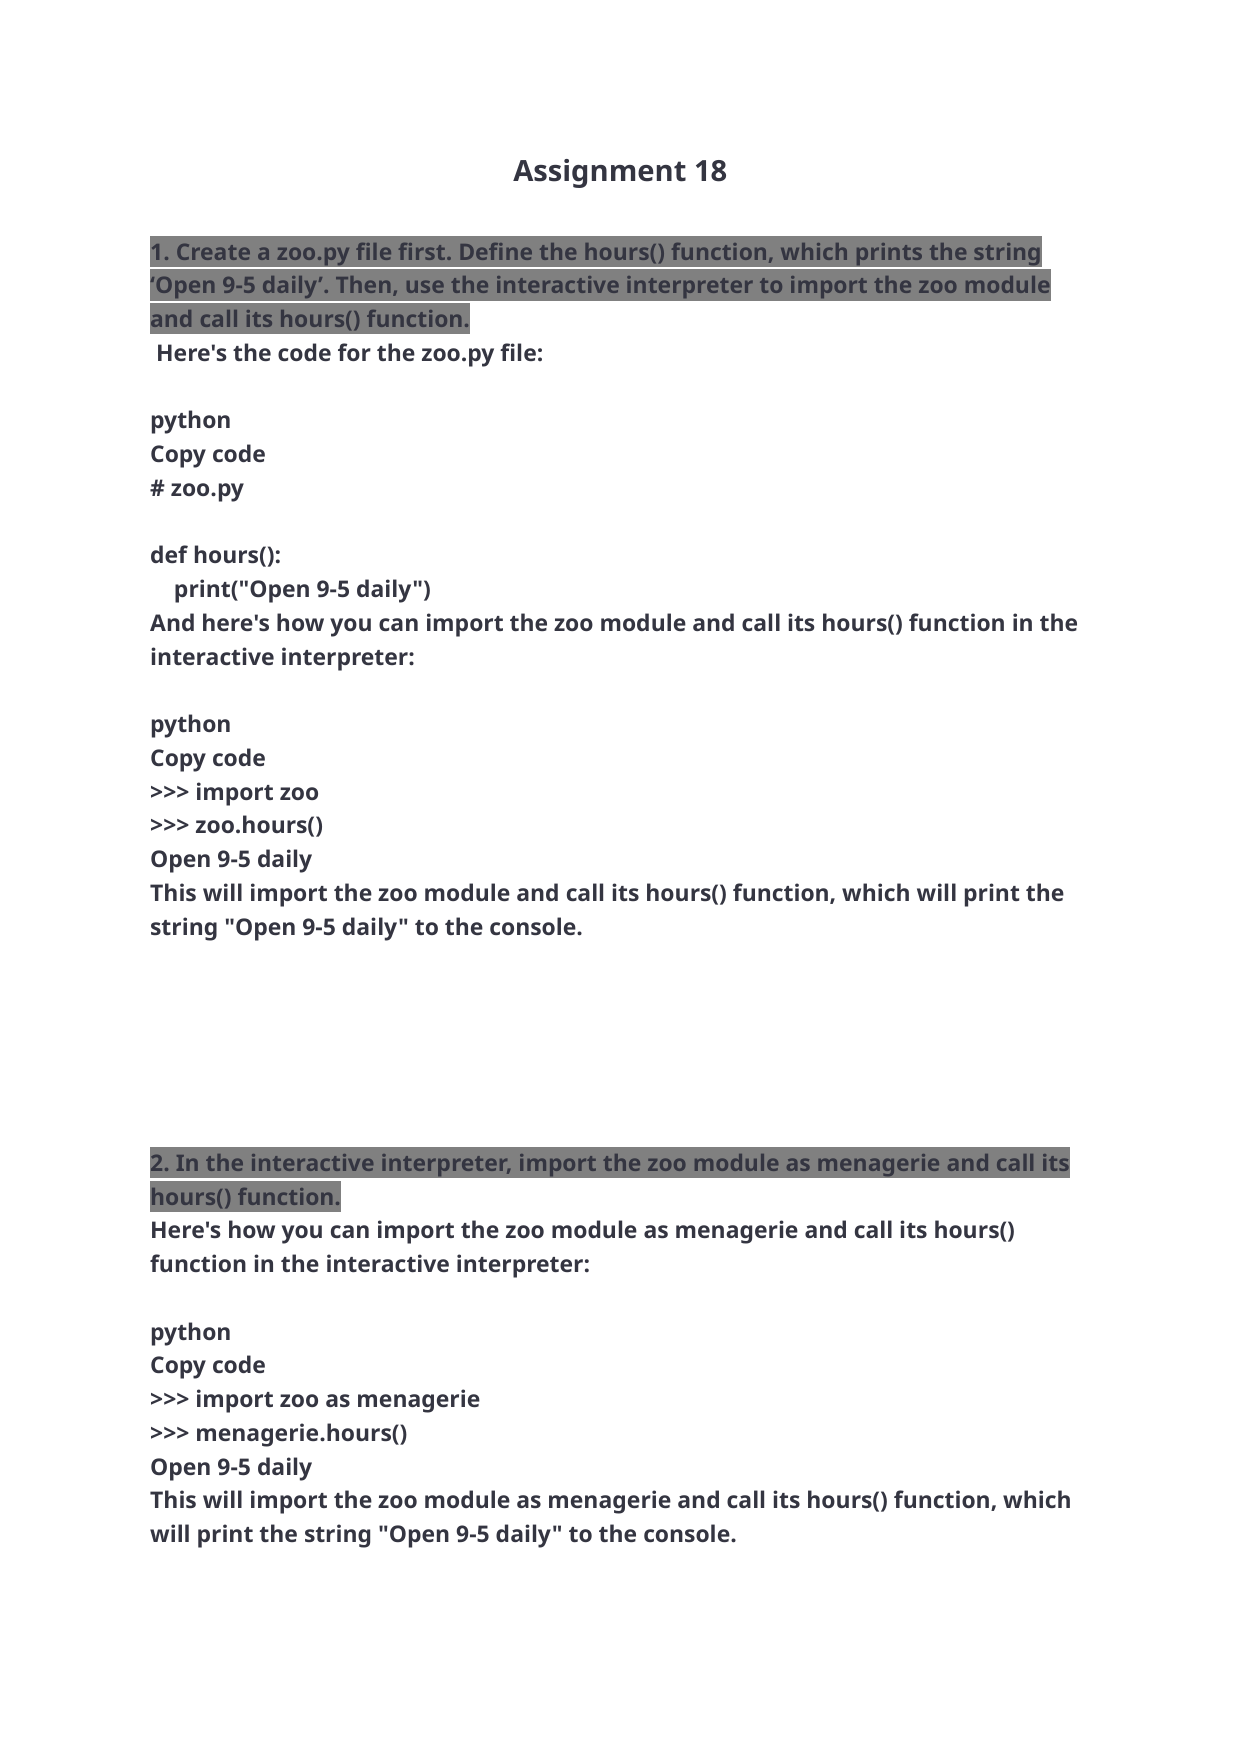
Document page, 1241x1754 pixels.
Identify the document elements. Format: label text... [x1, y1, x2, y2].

text And here's how you can import the zoo module and call its hours() function in the interactive interpreter: [150, 607, 1090, 672]
text Copy code [150, 438, 1090, 469]
text python [150, 404, 1090, 436]
text >>> import zoo [150, 776, 1090, 807]
text python [150, 708, 1090, 739]
text Here's the code for the zoo.py file: [150, 337, 1090, 368]
text # zoo.py [150, 472, 1090, 503]
text >>> menagerie.hours() [150, 1417, 1090, 1448]
text print("Open 9-5 daily") [150, 573, 1090, 604]
text 1. Create a zoo.py file first. Define the hours() function, which prints the string ‘Open 9-5 daily’. Then, use the interactive interpreter to import the zoo module and call its hours() function. [150, 236, 1090, 334]
text Assignment 18 [150, 150, 1090, 190]
text Open 9-5 daily [150, 843, 1090, 874]
text This will import the zoo module as menagerie and call its hours() function, which will print the string "Open 9-5 daily" to the console. [150, 1484, 1090, 1549]
text Copy code [150, 1349, 1090, 1381]
text This will import the zoo module and call its hours() function, which will print the string "Open 9-5 daily" to the console. [150, 877, 1090, 942]
text def hours(): [150, 539, 1090, 571]
text >>> import zoo as menagerie [150, 1383, 1090, 1414]
text 2. In the interactive interpreter, import the zoo module as menagerie and call its hours() function. [150, 1147, 1090, 1212]
text Copy code [150, 742, 1090, 773]
text Open 9-5 daily [150, 1451, 1090, 1482]
text python [150, 1316, 1090, 1347]
text Here's how you can import the zoo module as menagerie and call its hours() function in the interactive interpreter: [150, 1214, 1090, 1279]
text >>> zoo.hours() [150, 809, 1090, 841]
